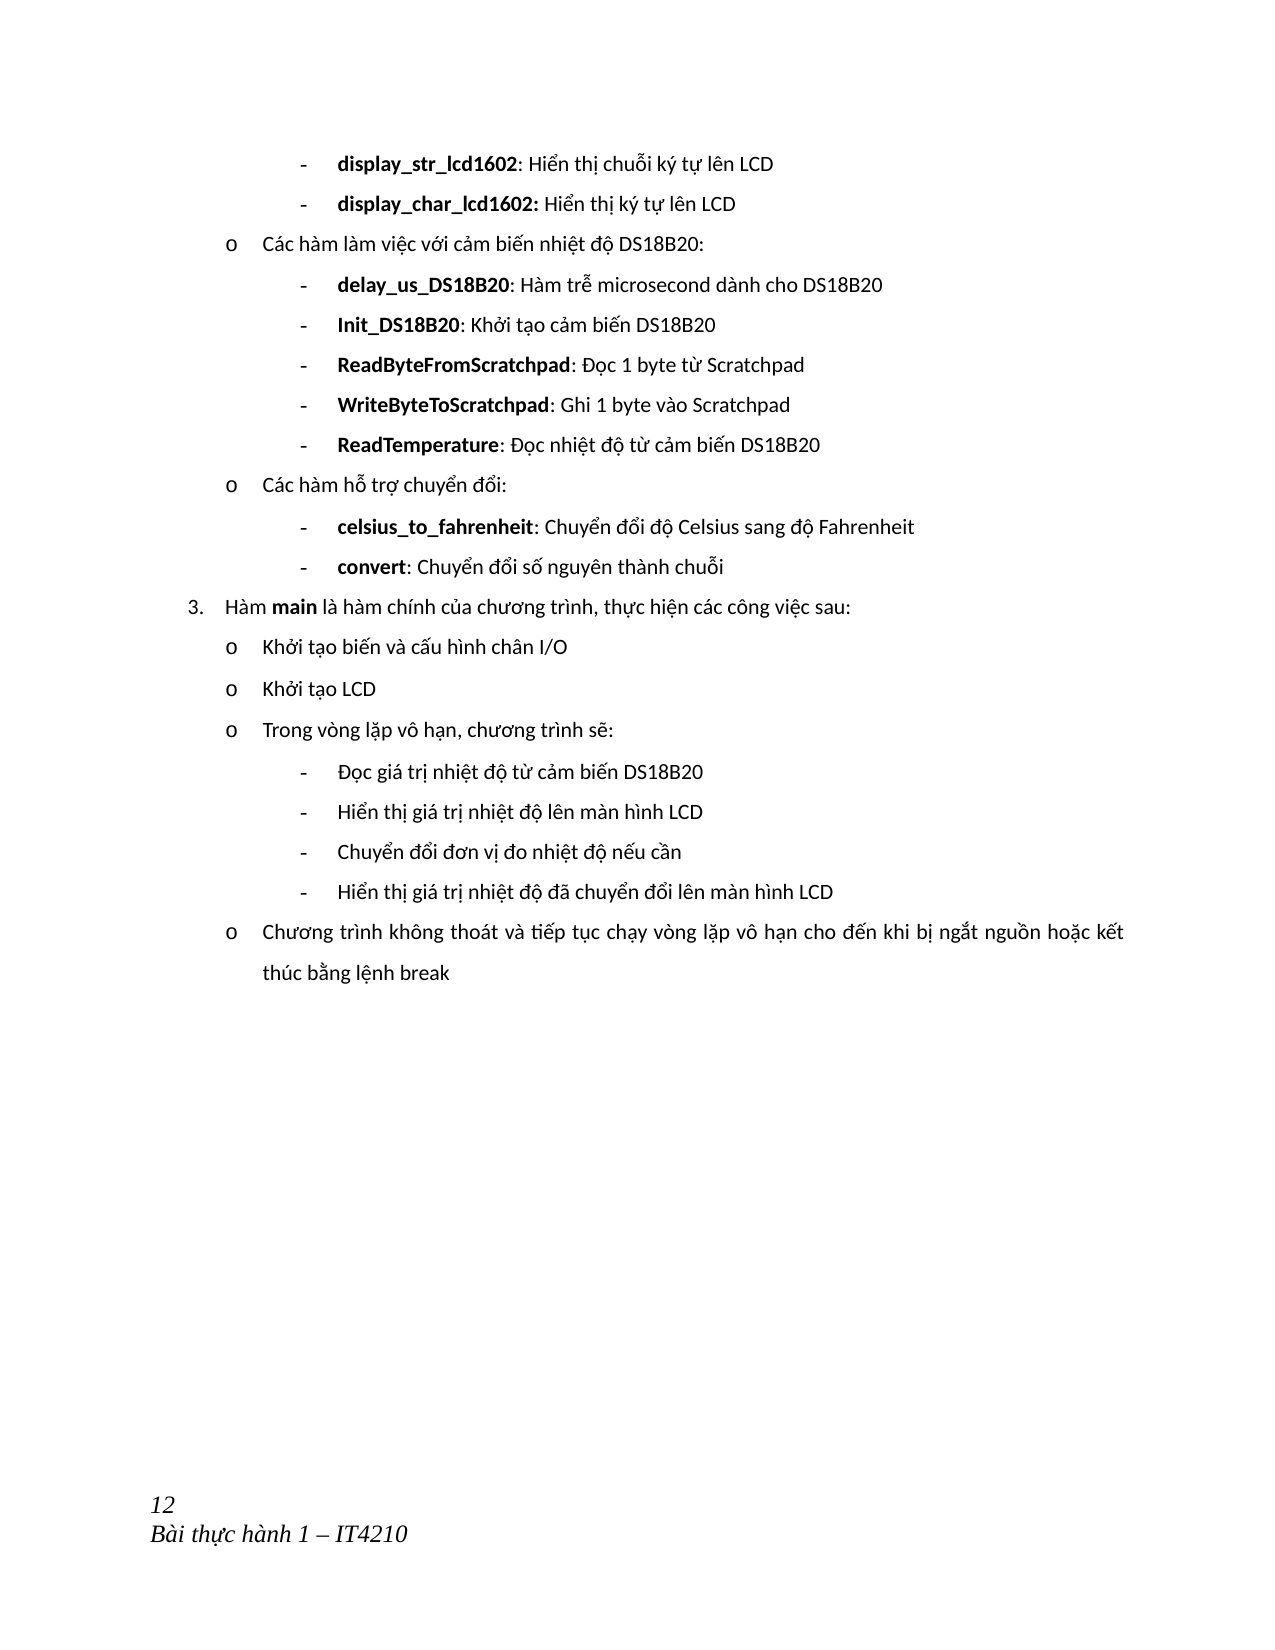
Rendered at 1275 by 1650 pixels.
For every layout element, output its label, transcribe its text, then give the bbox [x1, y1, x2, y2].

list delay_us_DS18B20: Hàm trễ microsecond dành cho DS18B20 [300, 272, 1125, 298]
list Init_DS18B20: Khởi tạo cảm biến DS18B20 [300, 312, 1125, 338]
list celsius_to_fahrenheit: Chuyển đổi độ Celsius sang độ Fahrenheit [300, 513, 1125, 540]
list Đọc giá trị nhiệt độ từ cảm biến DS18B20 [300, 758, 1125, 785]
list Các hàm làm việc với cảm biến nhiệt độ DS18B20: [225, 230, 1125, 258]
list Khởi tạo LCD [225, 675, 1125, 703]
list Trong vòng lặp vô hạn, chương trình sẽ: [225, 717, 1125, 744]
list WriteByteToScratchpad: Ghi 1 byte vào Scratchpad [300, 392, 1125, 418]
list Hiển thị giá trị nhiệt độ lên màn hình LCD [300, 798, 1125, 825]
list Hàm main là hàm chính của chương trình, thực hiện các công việc sau: [187, 593, 1125, 620]
list display_str_lcd1602: Hiển thị chuỗi ký tự lên LCD [300, 150, 1125, 177]
list Các hàm hỗ trợ chuyển đổi: [225, 472, 1125, 499]
list convert: Chuyển đổi số nguyên thành chuỗi [300, 553, 1125, 580]
list Khởi tạo biến và cấu hình chân I/O [225, 633, 1125, 661]
list ReadByteFromScratchpad: Đọc 1 byte từ Scratchpad [300, 352, 1125, 378]
list ReadTemperature: Đọc nhiệt độ từ cảm biến DS18B20 [300, 432, 1125, 458]
list Chuyển đổi đơn vị đo nhiệt độ nếu cần [300, 838, 1125, 865]
list Hiển thị giá trị nhiệt độ đã chuyển đổi lên màn hình LCD [300, 878, 1125, 905]
list Chương trình không thoát và tiếp tục chạy vòng lặp vô hạn cho đến khi bị ngắt nguồn hoặc kết thúc bằng lệnh break [225, 918, 1125, 986]
list display_char_lcd1602: Hiển thị ký tự lên LCD [300, 190, 1125, 217]
